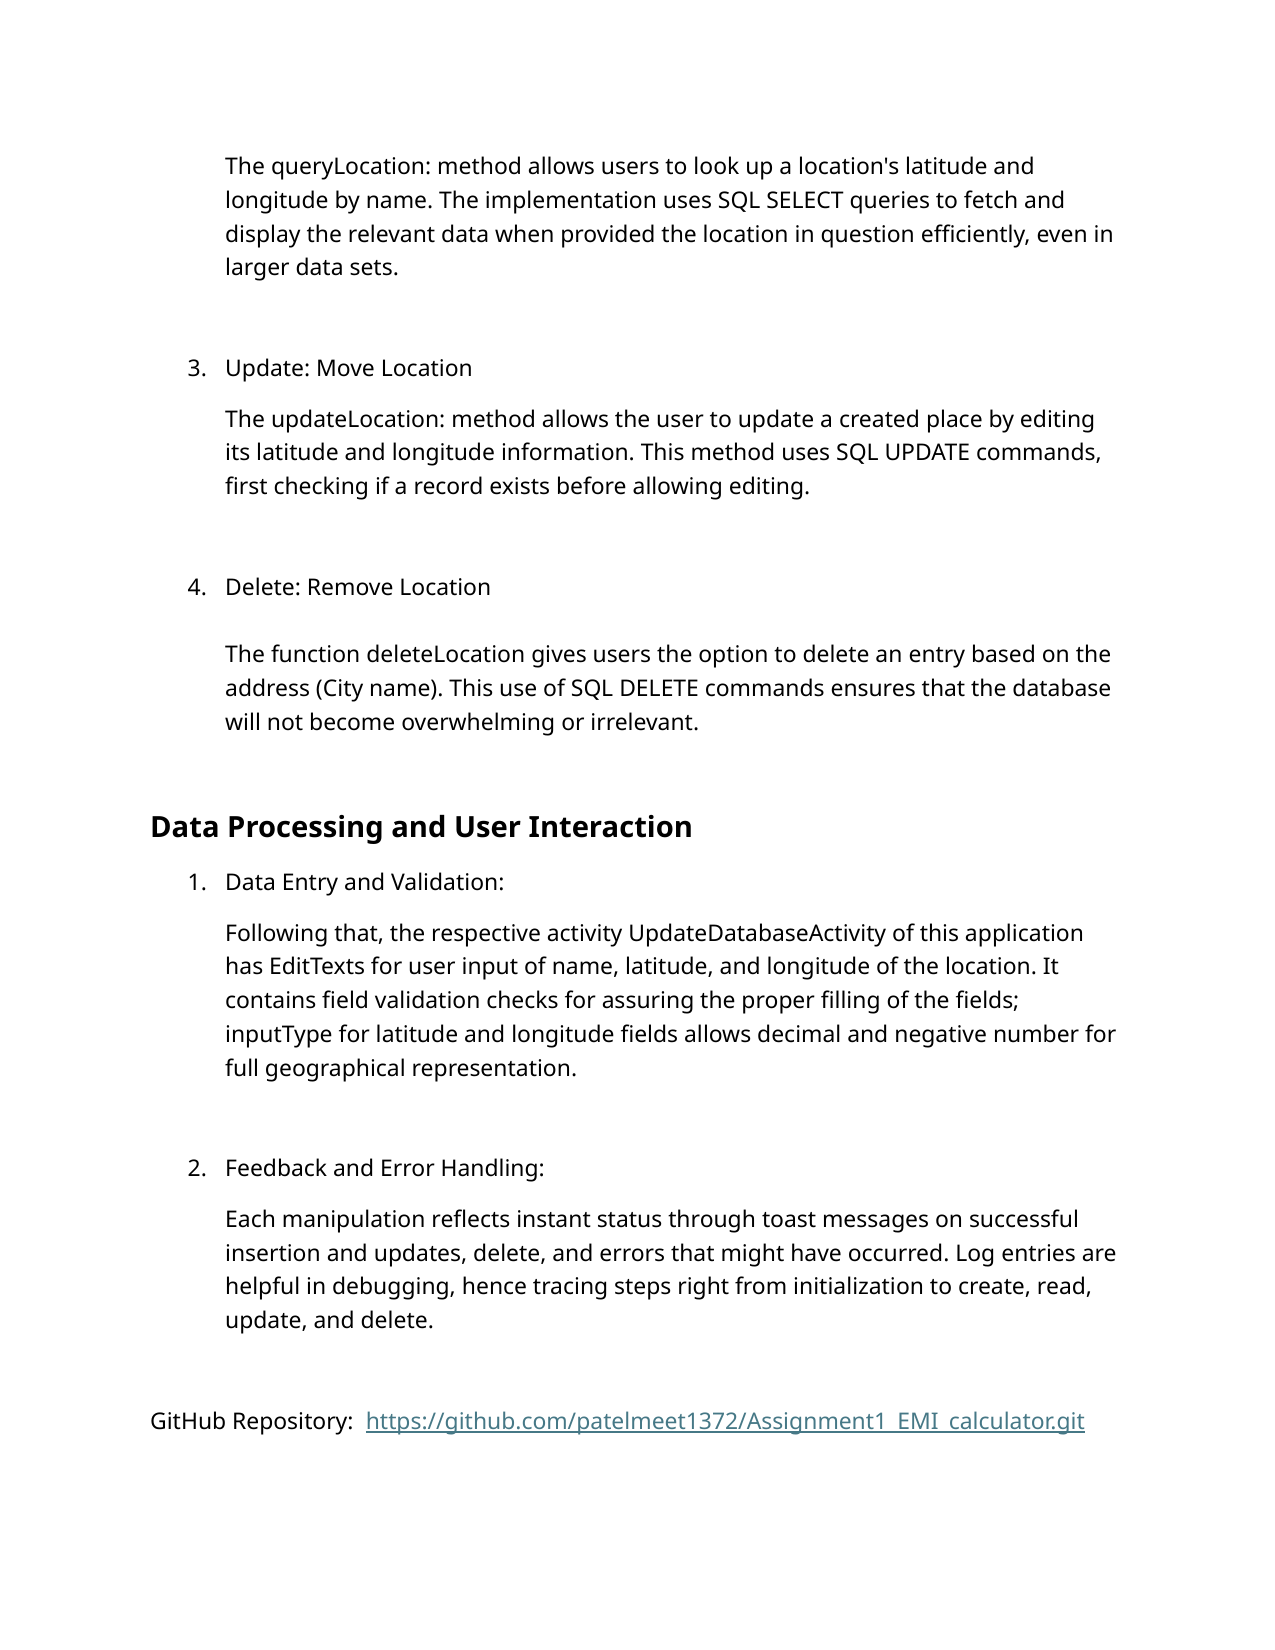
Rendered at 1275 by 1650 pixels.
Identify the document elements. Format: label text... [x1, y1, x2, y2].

list Update: Move Location [187, 352, 1125, 383]
text Following that, the respective activity UpdateDatabaseActivity of this application has EditTexts for user input of name, latitude, and longitude of the location. It contains field validation checks for assuring the proper filling of the fields; inputType for latitude and longitude fields allows decimal and negative number for full geographical representation. [225, 917, 1125, 1083]
text Data Processing and User Interaction [150, 807, 1125, 846]
list Delete: Remove Location [187, 571, 1125, 602]
text GitHub Repository: https://github.com/patelmeet1372/Assignment1_EMI_calculator.git [150, 1405, 1125, 1436]
list Feedback and Error Handling: [187, 1152, 1125, 1184]
text Each manipulation reflects instant status through toast messages on successful insertion and updates, delete, and errors that might have occurred. Log entries are helpful in debugging, hence tracing steps right from initialization to create, read, update, and delete. [225, 1203, 1125, 1335]
list Data Entry and Validation: [187, 866, 1125, 897]
text The updateLocation: method allows the user to update a created place by editing its latitude and longitude information. This method uses SQL UPDATE commands, first checking if a record exists before allowing editing. [225, 402, 1125, 501]
text The queryLocation: method allows users to look up a location's latitude and longitude by name. The implementation uses SQL SELECT queries to fetch and display the relevant data when provided the location in question efficiently, even in larger data sets. [225, 150, 1125, 282]
list The function deleteLocation gives users the option to delete an entry based on the address (City name). This use of SQL DELETE commands ensures that the database will not become overwhelming or irrelevant. [225, 638, 1125, 737]
